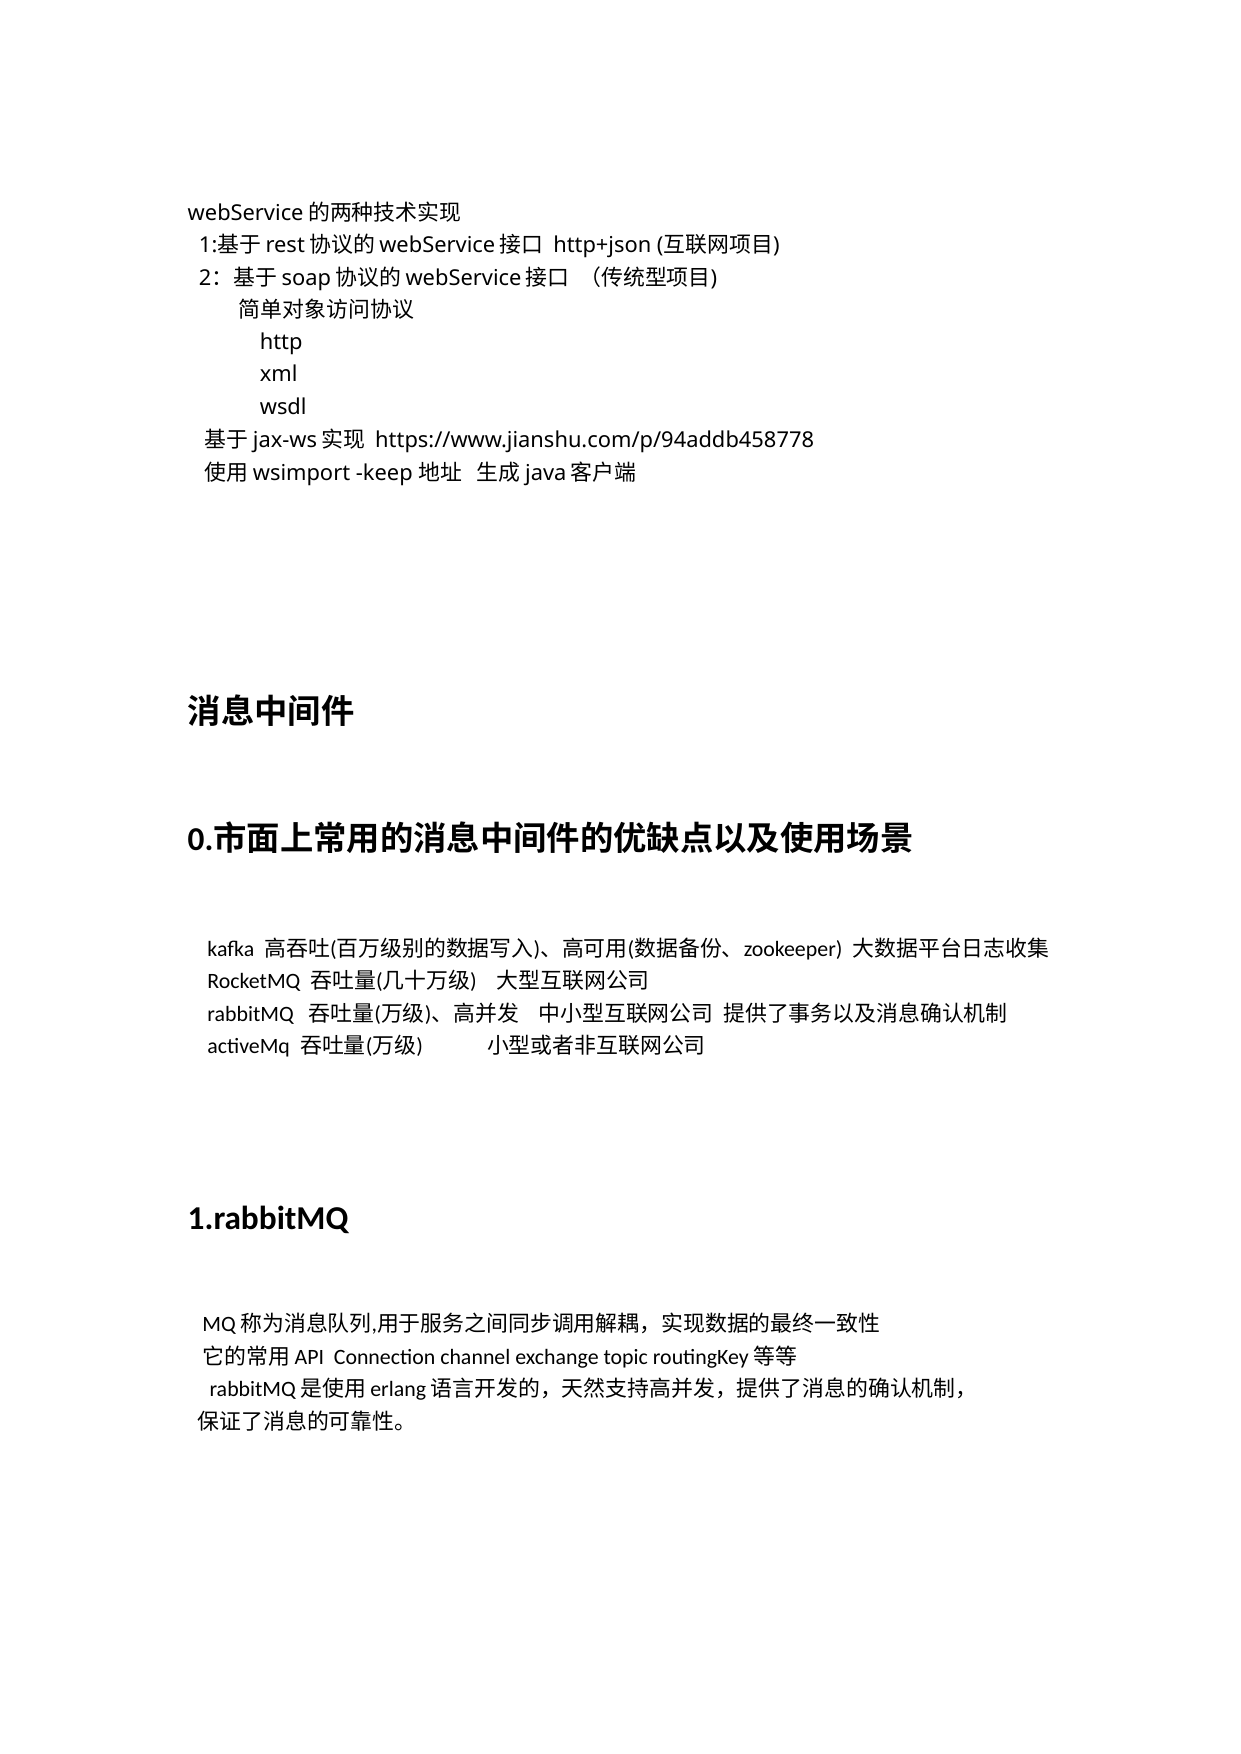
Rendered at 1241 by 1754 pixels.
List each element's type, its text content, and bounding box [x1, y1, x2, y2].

text 简单对象访问协议 [187, 292, 1053, 324]
subtitle 0.市面上常用的消息中间件的优缺点以及使用场景 [187, 803, 1053, 868]
text activeMq 吞吐量(万级) 小型或者非互联网公司 [187, 1028, 1053, 1060]
text http [187, 324, 1053, 357]
text xml [187, 357, 1053, 389]
text RocketMQ 吞吐量(几十万级) 大型互联网公司 [187, 963, 1053, 995]
text 使用wsimport -keep 地址 生成java客户端 [187, 454, 1053, 487]
text MQ称为消息队列,用于服务之间同步调用解耦，实现数据的最终一致性 [187, 1306, 1053, 1338]
subtitle 消息中间件 [187, 677, 1053, 742]
text 基于jax-ws实现 https://www.jianshu.com/p/94addb458778 [187, 422, 1053, 454]
text rabbitMQ是使用erlang语言开发的，天然支持高并发，提供了消息的确认机制， [187, 1371, 1053, 1403]
text webService的两种技术实现 [187, 194, 1053, 227]
text 保证了消息的可靠性。 [187, 1403, 1053, 1436]
text wsdl [187, 389, 1053, 422]
text 1:基于rest协议的webService接口 http+json (互联网项目) [187, 227, 1053, 259]
subtitle 1.rabbitMQ [187, 1185, 1053, 1250]
text 它的常用API Connection channel exchange topic routingKey等等 [187, 1338, 1053, 1371]
text 2：基于soap协议的webService接口 （传统型项目) [187, 259, 1053, 292]
text rabbitMQ 吞吐量(万级)、高并发 中小型互联网公司 提供了事务以及消息确认机制 [187, 995, 1053, 1028]
text kafka 高吞吐(百万级别的数据写入)、高可用(数据备份、zookeeper) 大数据平台日志收集 [187, 930, 1053, 963]
